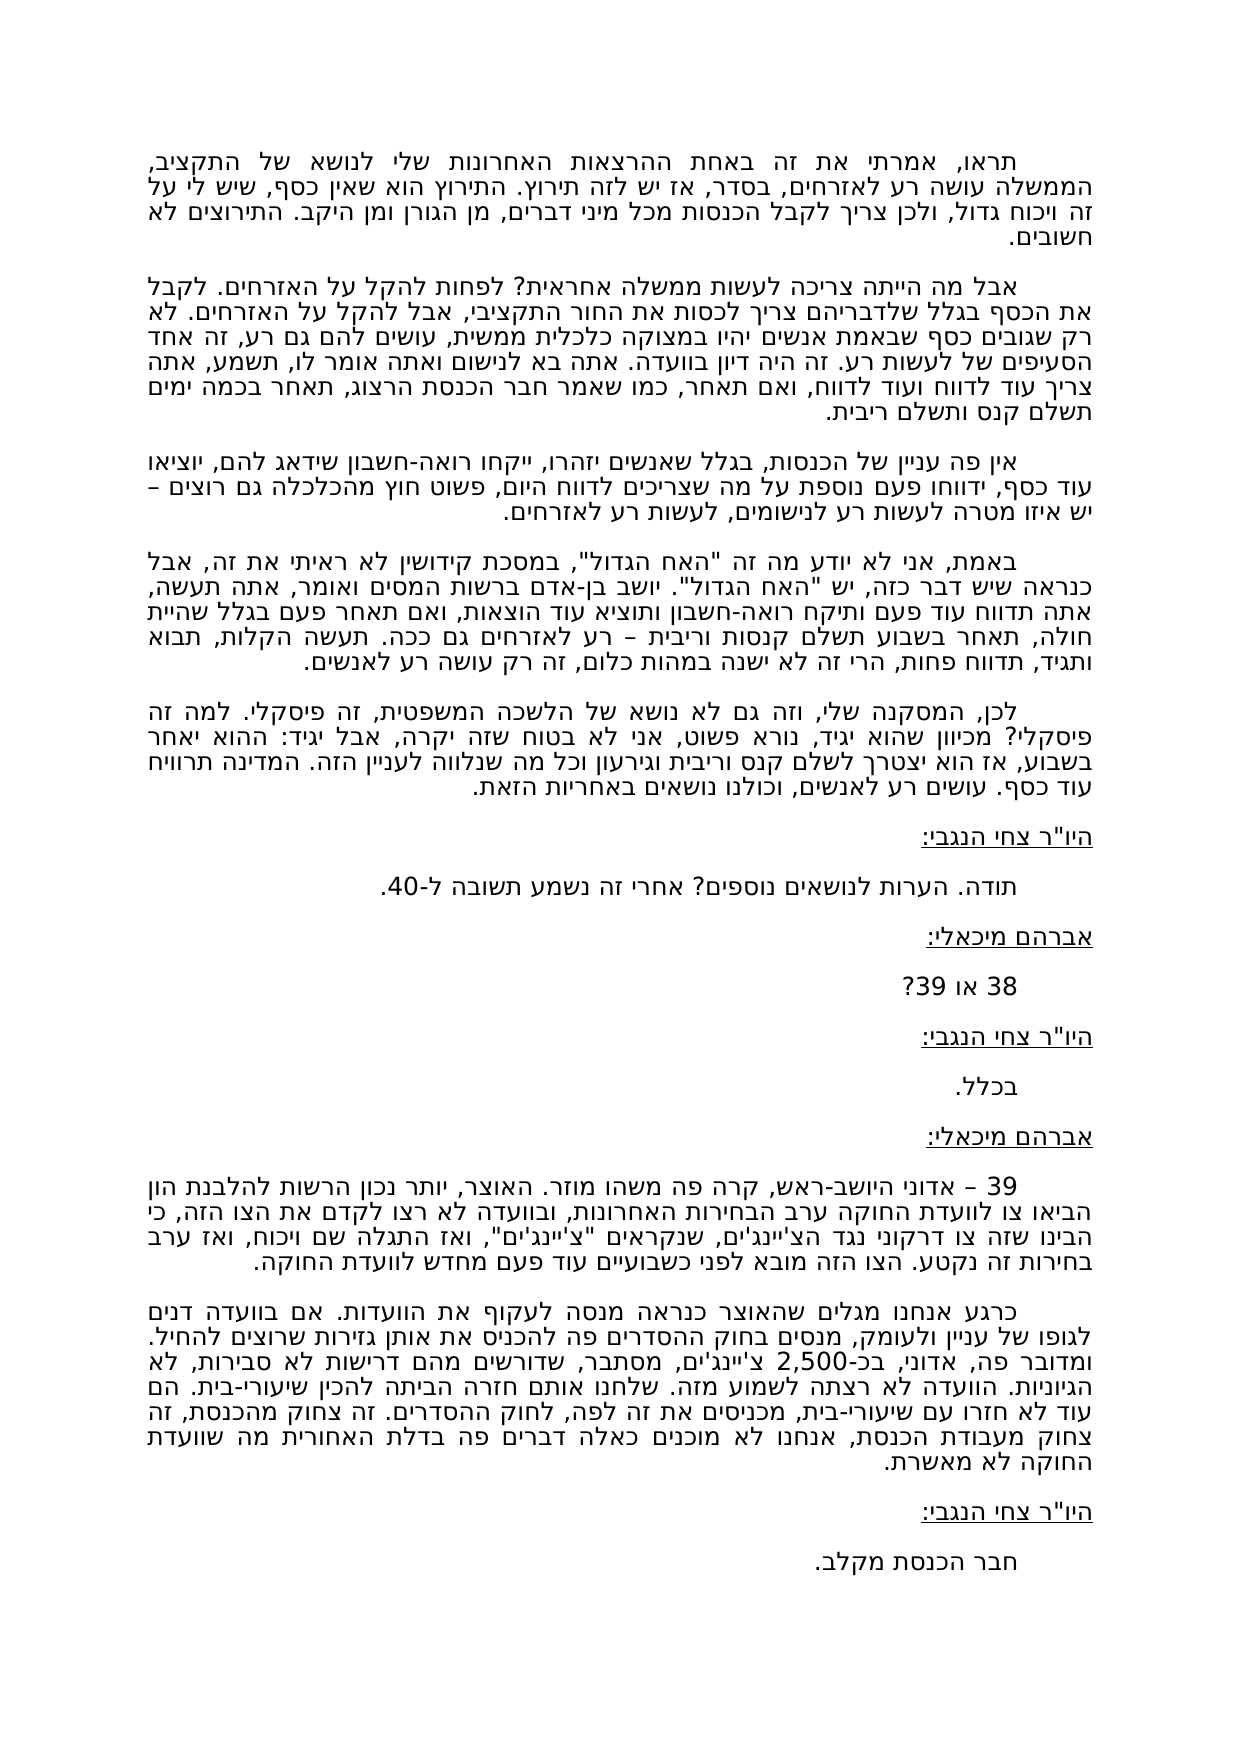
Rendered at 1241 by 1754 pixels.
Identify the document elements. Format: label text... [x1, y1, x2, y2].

text כרגע אנחנו מגלים שהאוצר כנראה מנסה לעקוף את הוועדות. אם בוועדה דנים לגופו של עניין ולעומק, מנסים בחוק ההסדרים פה להכניס את אותן גזירות שרוצים להחיל. ומדובר פה, אדוני, בכ-2,500 צ'יינג'ים, מסתבר, שדורשים מהם דרישות לא סבירות, לא הגיוניות. הוועדה לא רצתה לשמוע מזה. שלחנו אותם חזרה הביתה להכין שיעורי-בית. הם עוד לא חזרו עם שיעורי-בית, מכניסים את זה לפה, לחוק ההסדרים. זה צחוק מהכנסת, זה צחוק מעבודת הכנסת, אנחנו לא מוכנים כאלה דברים פה בדלת האחורית מה שוועדת החוקה לא מאשרת. [147, 1300, 1093, 1475]
text היו"ר צחי הנגבי: [147, 825, 1093, 850]
text היו"ר צחי הנגבי: [147, 1500, 1093, 1525]
text היו"ר צחי הנגבי: [147, 1025, 1093, 1050]
text אבל מה הייתה צריכה לעשות ממשלה אחראית? לפחות להקל על האזרחים. לקבל את הכסף בגלל שלדבריהם צריך לכסות את החור התקציבי, אבל להקל על האזרחים. לא רק שגובים כסף שבאמת אנשים יהיו במצוקה כלכלית ממשית, עושים להם גם רע, זה אחד הסעיפים של לעשות רע. זה היה דיון בוועדה. אתה בא לנישום ואתה אומר לו, תשמע, אתה צריך עוד לדווח ועוד לדווח, ואם תאחר, כמו שאמר חבר הכנסת הרצוג, תאחר בכמה ימים תשלם קנס ותשלם ריבית. [147, 275, 1093, 425]
text אברהם מיכאלי: [147, 925, 1093, 950]
text באמת, אני לא יודע מה זה "האח הגדול", במסכת קידושין לא ראיתי את זה, אבל כנראה שיש דבר כזה, יש "האח הגדול". יושב בן-אדם ברשות המסים ואומר, אתה תעשה, אתה תדווח עוד פעם ותיקח רואה-חשבון ותוציא עוד הוצאות, ואם תאחר פעם בגלל שהיית חולה, תאחר בשבוע תשלם קנסות וריבית – רע לאזרחים גם ככה. תעשה הקלות, תבוא ותגיד, תדווח פחות, הרי זה לא ישנה במהות כלום, זה רק עושה רע לאנשים. [147, 550, 1093, 675]
text חבר הכנסת מקלב. [147, 1550, 1093, 1575]
text אין פה עניין של הכנסות, בגלל שאנשים יזהרו, ייקחו רואה-חשבון שידאג להם, יוציאו עוד כסף, ידווחו פעם נוספת על מה שצריכים לדווח היום, פשוט חוץ מהכלכלה גם רוצים – יש איזו מטרה לעשות רע לנישומים, לעשות רע לאזרחים. [147, 450, 1093, 525]
text לכן, המסקנה שלי, וזה גם לא נושא של הלשכה המשפטית, זה פיסקלי. למה זה פיסקלי? מכיוון שהוא יגיד, נורא פשוט, אני לא בטוח שזה יקרה, אבל יגיד: ההוא יאחר בשבוע, אז הוא יצטרך לשלם קנס וריבית וגירעון וכל מה שנלווה לעניין הזה. המדינה תרוויח עוד כסף. עושים רע לאנשים, וכולנו נושאים באחריות הזאת. [147, 700, 1093, 800]
text תודה. הערות לנושאים נוספים? אחרי זה נשמע תשובה ל-40. [147, 875, 1093, 900]
text תראו, אמרתי את זה באחת ההרצאות האחרונות שלי לנושא של התקציב, הממשלה עושה רע לאזרחים, בסדר, אז יש לזה תירוץ. התירוץ הוא שאין כסף, שיש לי על זה ויכוח גדול, ולכן צריך לקבל הכנסות מכל מיני דברים, מן הגורן ומן היקב. התירוצים לא חשובים. [147, 150, 1093, 250]
text אברהם מיכאלי: [147, 1125, 1093, 1150]
text 38 או 39? [147, 975, 1093, 1000]
text 39 – אדוני היושב-ראש, קרה פה משהו מוזר. האוצר, יותר נכון הרשות להלבנת הון הביאו צו לוועדת החוקה ערב הבחירות האחרונות, ובוועדה לא רצו לקדם את הצו הזה, כי הבינו שזה צו דרקוני נגד הצ'יינג'ים, שנקראים "צ'יינג'ים", ואז התגלה שם ויכוח, ואז ערב בחירות זה נקטע. הצו הזה מובא לפני כשבועיים עוד פעם מחדש לוועדת החוקה. [147, 1175, 1093, 1275]
text בכלל. [147, 1075, 1093, 1100]
